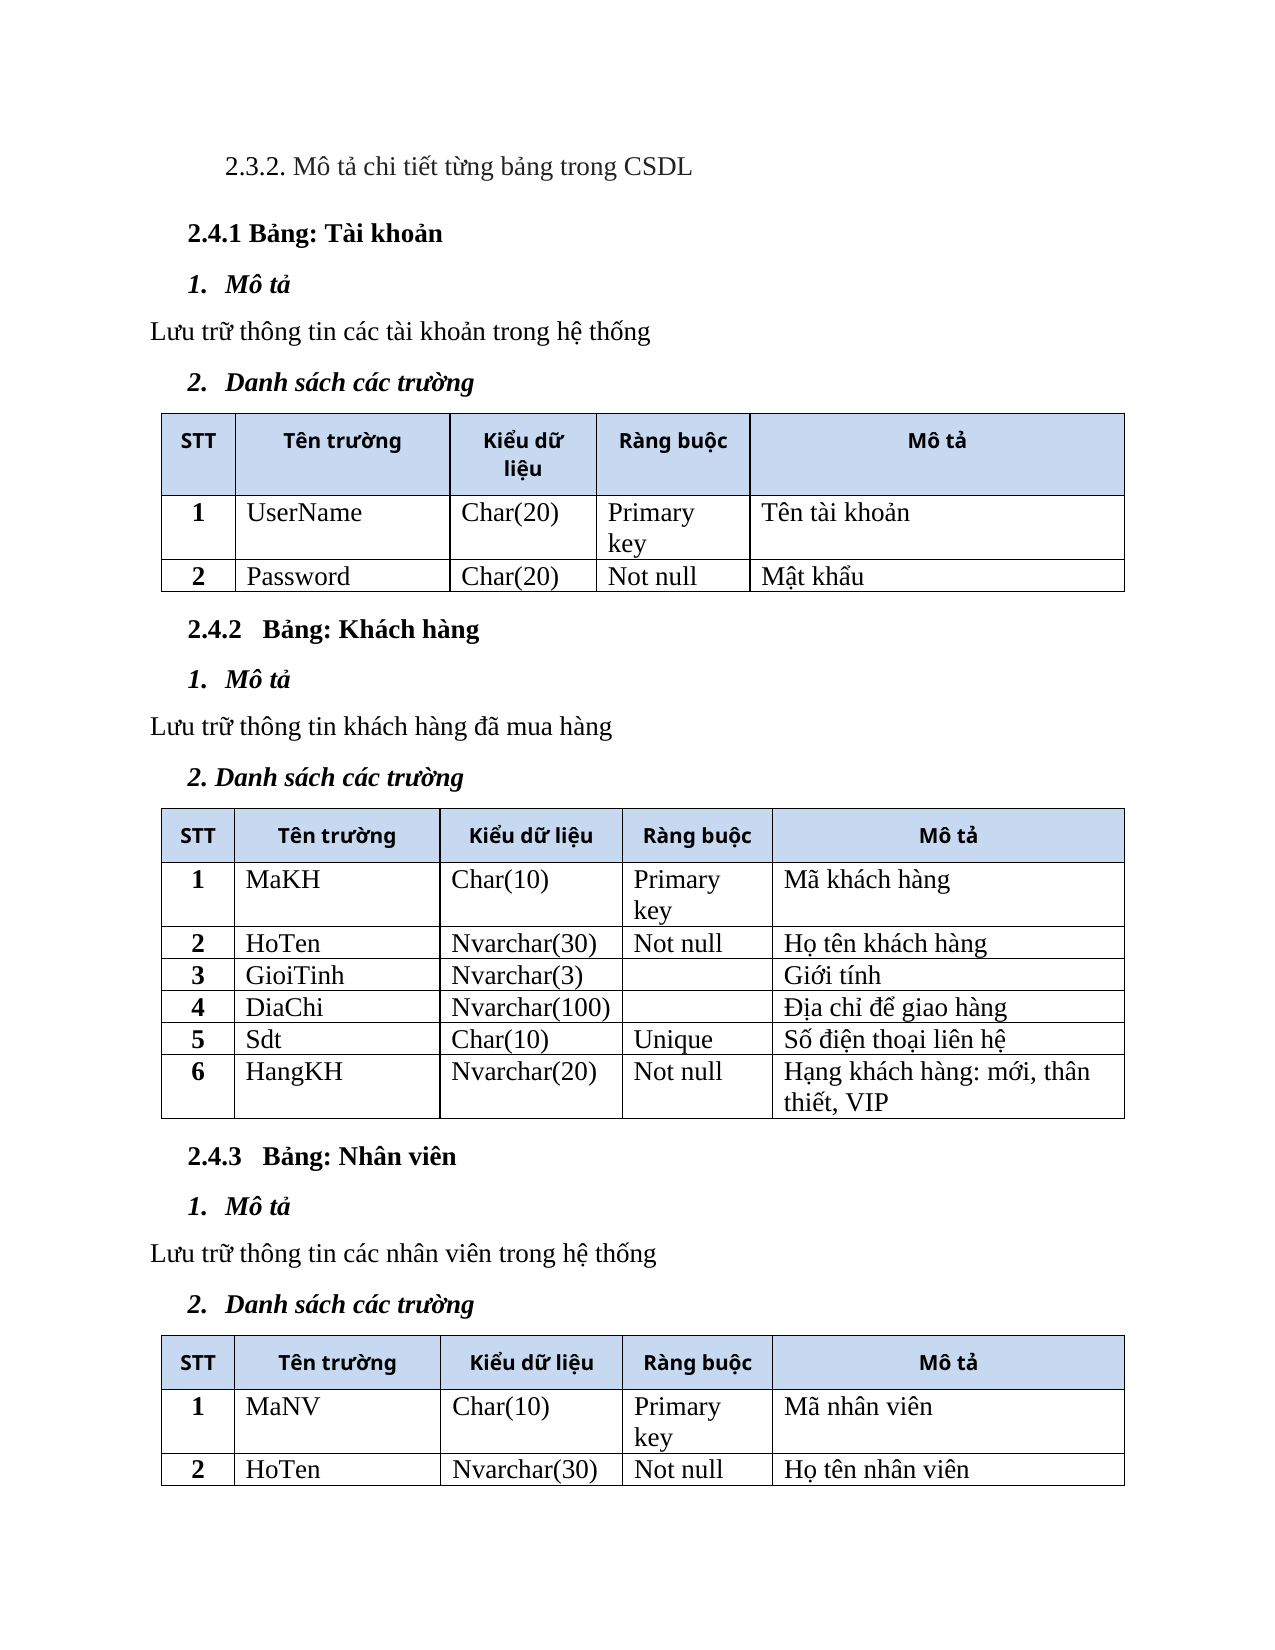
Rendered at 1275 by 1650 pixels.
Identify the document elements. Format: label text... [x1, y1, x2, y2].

subtitle Danh sách các trường [187, 1288, 1125, 1319]
table_cell HangKH [235, 1055, 439, 1118]
table_cell 3 [162, 959, 234, 990]
table_cell Mã khách hàng [773, 863, 1124, 926]
table_cell Not null [623, 1454, 772, 1484]
table_cell MaNV [235, 1390, 440, 1452]
table_cell 1 [162, 496, 235, 559]
table_cell Nvarchar(30) [441, 1454, 622, 1484]
table_cell GioiTinh [235, 959, 439, 990]
table_cell [623, 991, 772, 1022]
table_cell MaKH [235, 863, 439, 926]
subtitle Danh sách các trường [187, 366, 1125, 397]
table_header Kiểu dữ liệu [441, 809, 622, 862]
table_header Kiểu dữ liệu [451, 414, 596, 495]
table_header Tên trường [235, 809, 439, 862]
table_cell Hạng khách hàng: mới, thân thiết, VIP [773, 1055, 1124, 1118]
table_cell 2 [162, 927, 234, 958]
table_cell 5 [162, 1023, 234, 1054]
subtitle Mô tả [187, 664, 1125, 695]
table_cell 2 [162, 1454, 234, 1484]
table_header STT [162, 414, 235, 495]
table_header Tên trường [236, 414, 449, 495]
table_cell Số điện thoại liên hệ [773, 1023, 1124, 1054]
table_cell Primary key [597, 496, 749, 559]
table_cell Primary key [623, 1390, 772, 1452]
table_cell Char(10) [441, 863, 622, 926]
table_cell Char(10) [441, 1023, 622, 1054]
table_cell 1 [162, 1390, 234, 1452]
subtitle Mô tả [187, 1190, 1125, 1222]
table_cell Mã nhân viên [773, 1390, 1124, 1452]
text Lưu trữ thông tin khách hàng đã mua hàng [150, 710, 1125, 741]
text Lưu trữ thông tin các tài khoản trong hệ thống [150, 315, 1125, 346]
table_cell DiaChi [235, 991, 439, 1022]
subtitle Mô tả [187, 268, 1125, 299]
table_cell Char(10) [441, 1390, 622, 1452]
table_cell Unique [623, 1023, 772, 1054]
table_cell Giới tính [773, 959, 1124, 990]
table_header Ràng buộc [597, 414, 749, 495]
table_cell HoTen [235, 927, 439, 958]
table_cell Not null [623, 1055, 772, 1118]
table_cell Nvarchar(100) [441, 991, 622, 1022]
text Lưu trữ thông tin các nhân viên trong hệ thống [150, 1237, 1125, 1268]
table_cell Primary key [623, 863, 772, 926]
table_cell 1 [162, 863, 234, 926]
subtitle 2.4.1 Bảng: Tài khoản [150, 217, 1125, 249]
table_cell HoTen [235, 1454, 440, 1484]
table_header Kiểu dữ liệu [441, 1336, 622, 1389]
table_cell Tên tài khoản [751, 496, 1124, 559]
table_cell UserName [236, 496, 449, 559]
subtitle 2. Danh sách các trường [187, 761, 1125, 792]
table_header Mô tả [773, 809, 1124, 862]
table_cell 4 [162, 991, 234, 1022]
table_cell Sdt [235, 1023, 439, 1054]
table_header STT [162, 809, 234, 862]
table_cell 6 [162, 1055, 234, 1118]
table_cell Not null [623, 927, 772, 958]
table_cell Họ tên nhân viên [773, 1454, 1124, 1484]
table_cell Địa chỉ để giao hàng [773, 991, 1124, 1022]
table_header Mô tả [773, 1336, 1124, 1389]
table_cell Password [236, 560, 449, 591]
text 2.3.2. Mô tả chi tiết từng bảng trong CSDL [150, 150, 1125, 181]
table_cell [623, 959, 772, 990]
table_header Tên trường [235, 1336, 440, 1389]
subtitle Bảng: Nhân viên [187, 1139, 1125, 1171]
table_header STT [162, 1336, 234, 1389]
table_cell Họ tên khách hàng [773, 927, 1124, 958]
table_header Ràng buộc [623, 809, 772, 862]
table_cell Nvarchar(20) [441, 1055, 622, 1118]
table_cell Mật khẩu [751, 560, 1124, 591]
table_cell 2 [162, 560, 235, 591]
table_header Mô tả [751, 414, 1124, 495]
table_cell Nvarchar(3) [441, 959, 622, 990]
table_header Ràng buộc [623, 1336, 772, 1389]
table_cell Char(20) [451, 560, 596, 591]
subtitle Bảng: Khách hàng [187, 613, 1125, 644]
table_cell Nvarchar(30) [441, 927, 622, 958]
table_cell Not null [597, 560, 749, 591]
table_cell Char(20) [451, 496, 596, 559]
